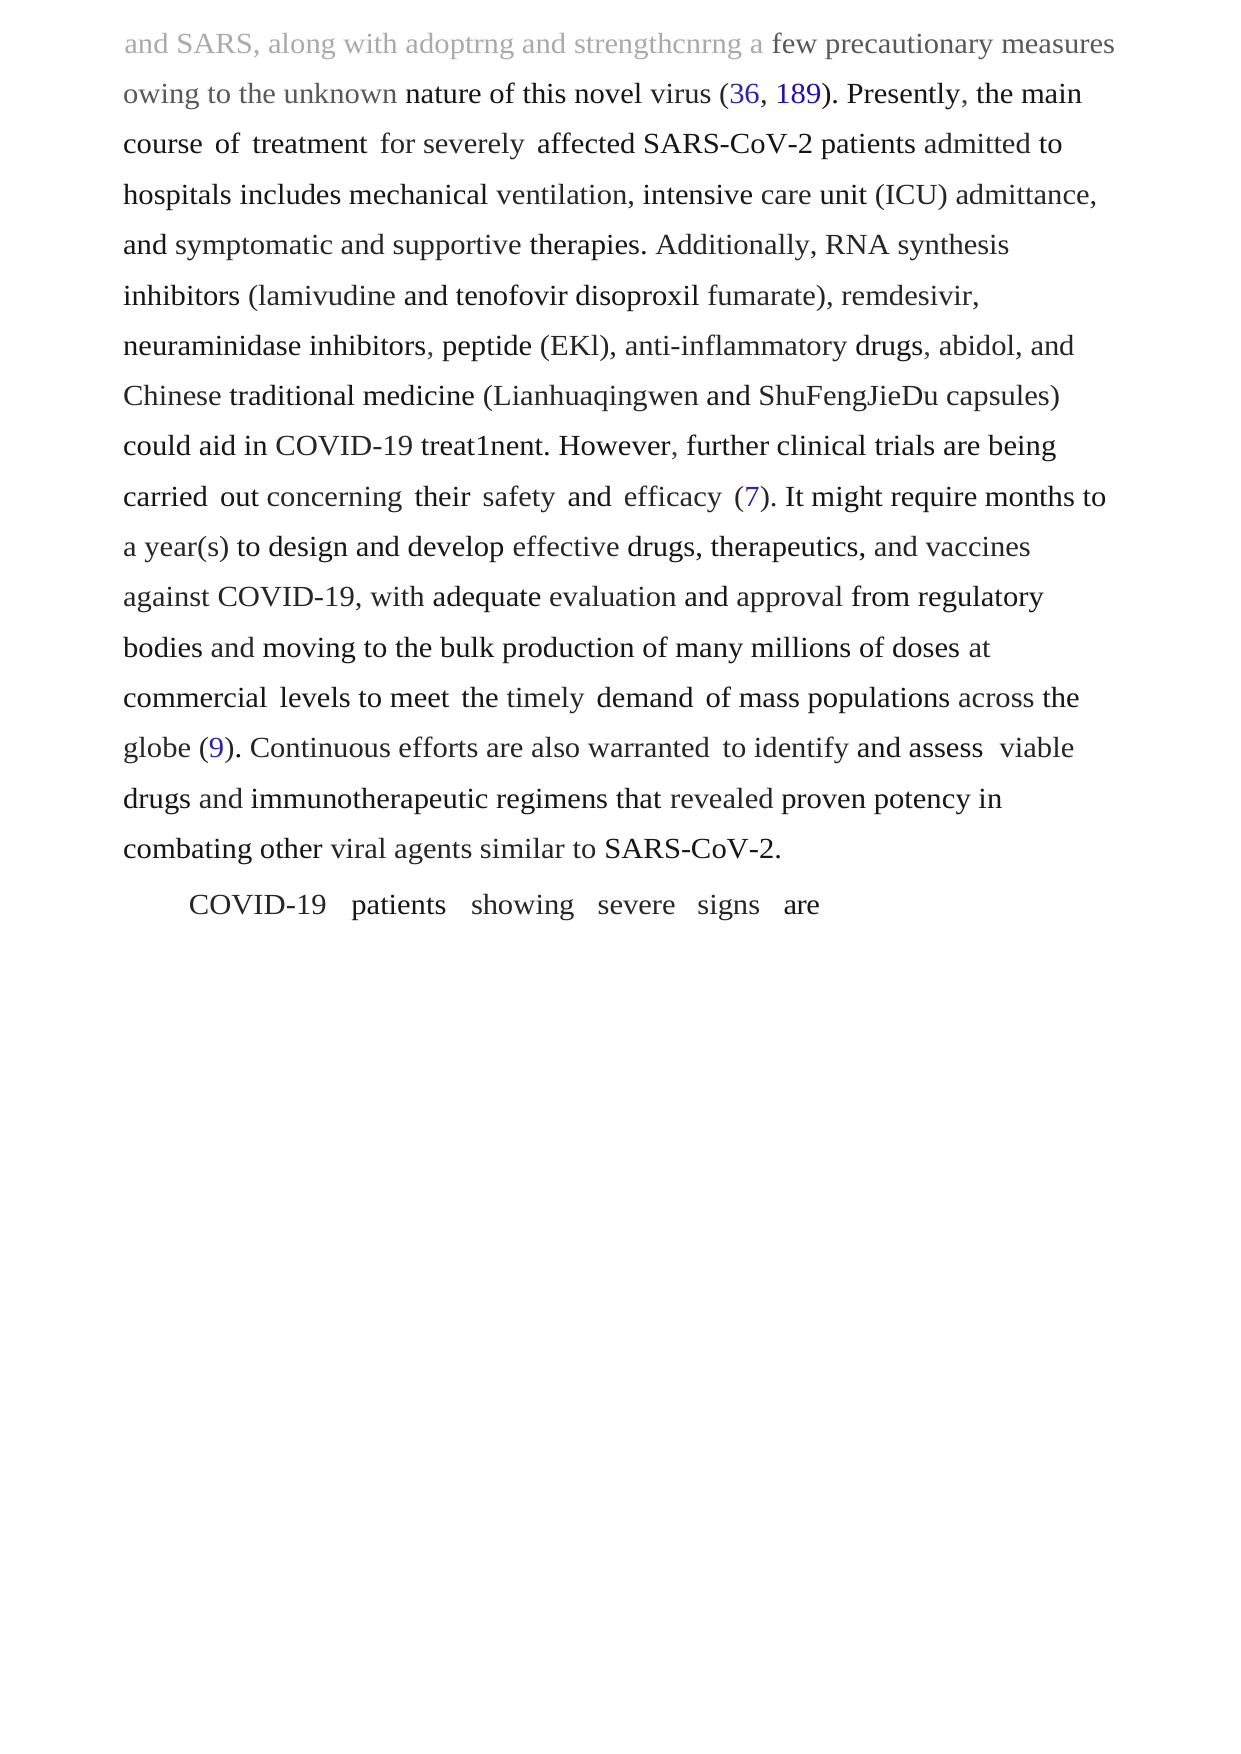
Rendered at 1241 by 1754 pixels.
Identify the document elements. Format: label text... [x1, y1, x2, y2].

text COVID-19 patients showing severe signs are [189, 887, 1234, 921]
text and SARS, along with adoptrng and strengthcnrng a few precautionary measures owing to the unknown nature of this novel virus (36, 189). Presently, the main course of treatment for severely affected SARS-CoV-2 patients admitted to hospitals includes mechanical ventilation, intensive care unit (ICU) admittance, and symptomatic and supportive therapies. Additionally, RNA synthesis inhibitors (lamivudine and tenofovir disoproxil fumarate), remdesivir, neuraminidase inhibitors, peptide (EKl), anti-inflammatory drugs, abidol, and Chinese traditional medicine (Lianhuaqingwen and ShuFengJieDu capsules) could aid in COVID-19 treat1nent. However, further clinical trials are being carried out concerning their safety and efficacy (7). It might require months to a year(s) to design and develop effective drugs, therapeutics, and vaccines against COVID-19, with adequate evaluation and approval from regulatory bodies and moving to the bulk production of many millions of doses at commercial levels to meet the timely demand of mass populations across the globe (9). Continuous efforts are also warranted to identify and assess viable drugs and immunotherapeutic regimens that revealed proven potency in combating other viral agents similar to SARS-CoV-2. [123, 26, 1123, 864]
